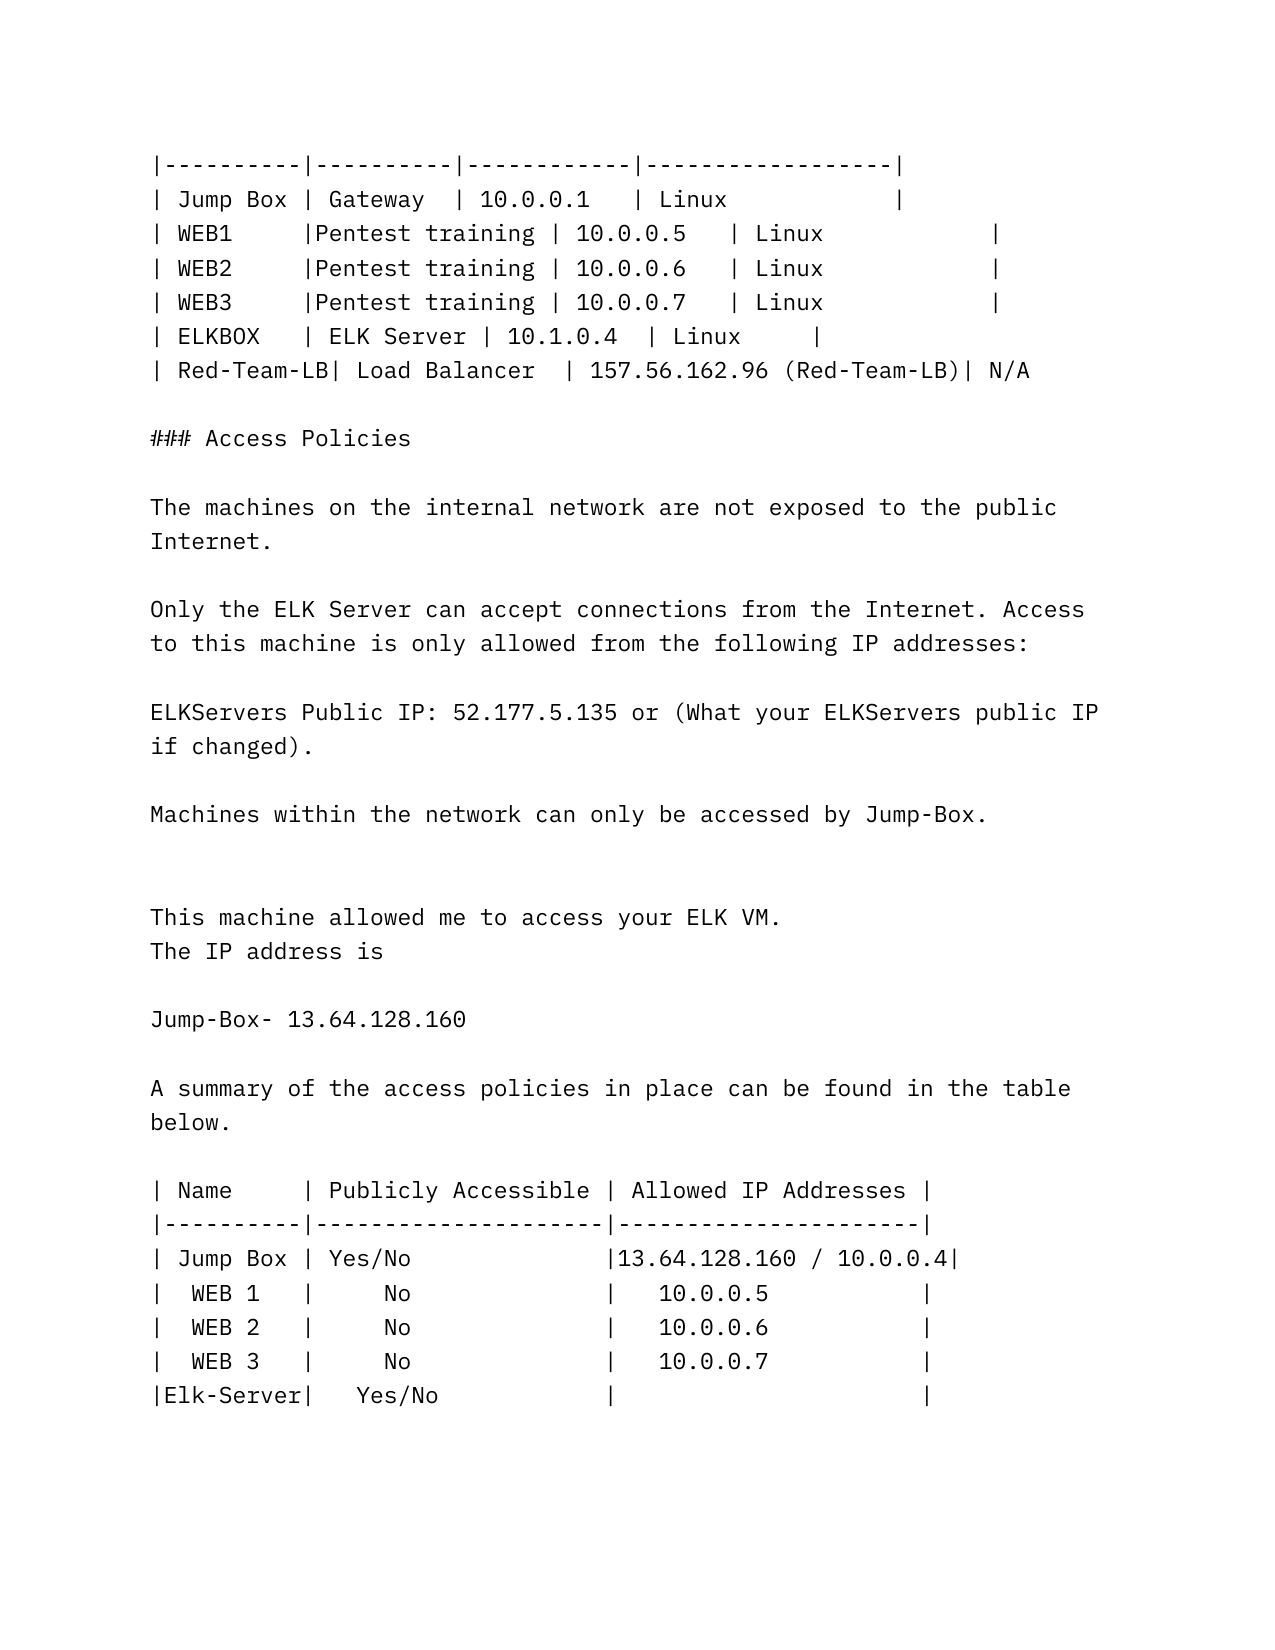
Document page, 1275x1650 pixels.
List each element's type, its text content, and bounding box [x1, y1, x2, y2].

text | WEB 1 | No | 10.0.0.5 | [150, 1277, 1125, 1307]
text | Jump Box | Yes/No |13.64.128.160 / 10.0.0.4| [150, 1243, 1125, 1273]
text | WEB2 |Pentest training | 10.0.0.6 | Linux | [150, 252, 1125, 282]
text | WEB 3 | No | 10.0.0.7 | [150, 1346, 1125, 1376]
text |----------|----------|------------|------------------| [150, 150, 1125, 180]
text | WEB1 |Pentest training | 10.0.0.5 | Linux | [150, 218, 1125, 248]
text | WEB 2 | No | 10.0.0.6 | [150, 1312, 1125, 1341]
text | Jump Box | Gateway | 10.0.0.1 | Linux | [150, 184, 1125, 214]
text Only the ELK Server can accept connections from the Internet. Access to this machine is only allowed from the following IP addresses: [150, 594, 1125, 658]
text | Red-Team-LB| Load Balancer | 157.56.162.96 (Red-Team-LB)| N/A [150, 355, 1125, 385]
text |Elk-Server| Yes/No | | [150, 1380, 1125, 1410]
text |----------|---------------------|----------------------| [150, 1209, 1125, 1239]
text Jump-Box- 13.64.128.160 [150, 1004, 1125, 1034]
text | ELKBOX | ELK Server | 10.1.0.4 | Linux | [150, 321, 1125, 351]
text The IP address is [150, 936, 1125, 966]
text Machines within the network can only be accessed by Jump-Box. [150, 799, 1125, 829]
text | WEB3 |Pentest training | 10.0.0.7 | Linux | [150, 287, 1125, 316]
text ELKServers Public IP: 52.177.5.135 or (What your ELKServers public IP if changed). [150, 697, 1125, 761]
text ### Access Policies [150, 423, 1125, 453]
text A summary of the access policies in place can be found in the table below. [150, 1072, 1125, 1136]
text The machines on the internal network are not exposed to the public Internet. [150, 492, 1125, 556]
text | Name | Publicly Accessible | Allowed IP Addresses | [150, 1175, 1125, 1205]
text This machine allowed me to access your ELK VM. [150, 902, 1125, 931]
